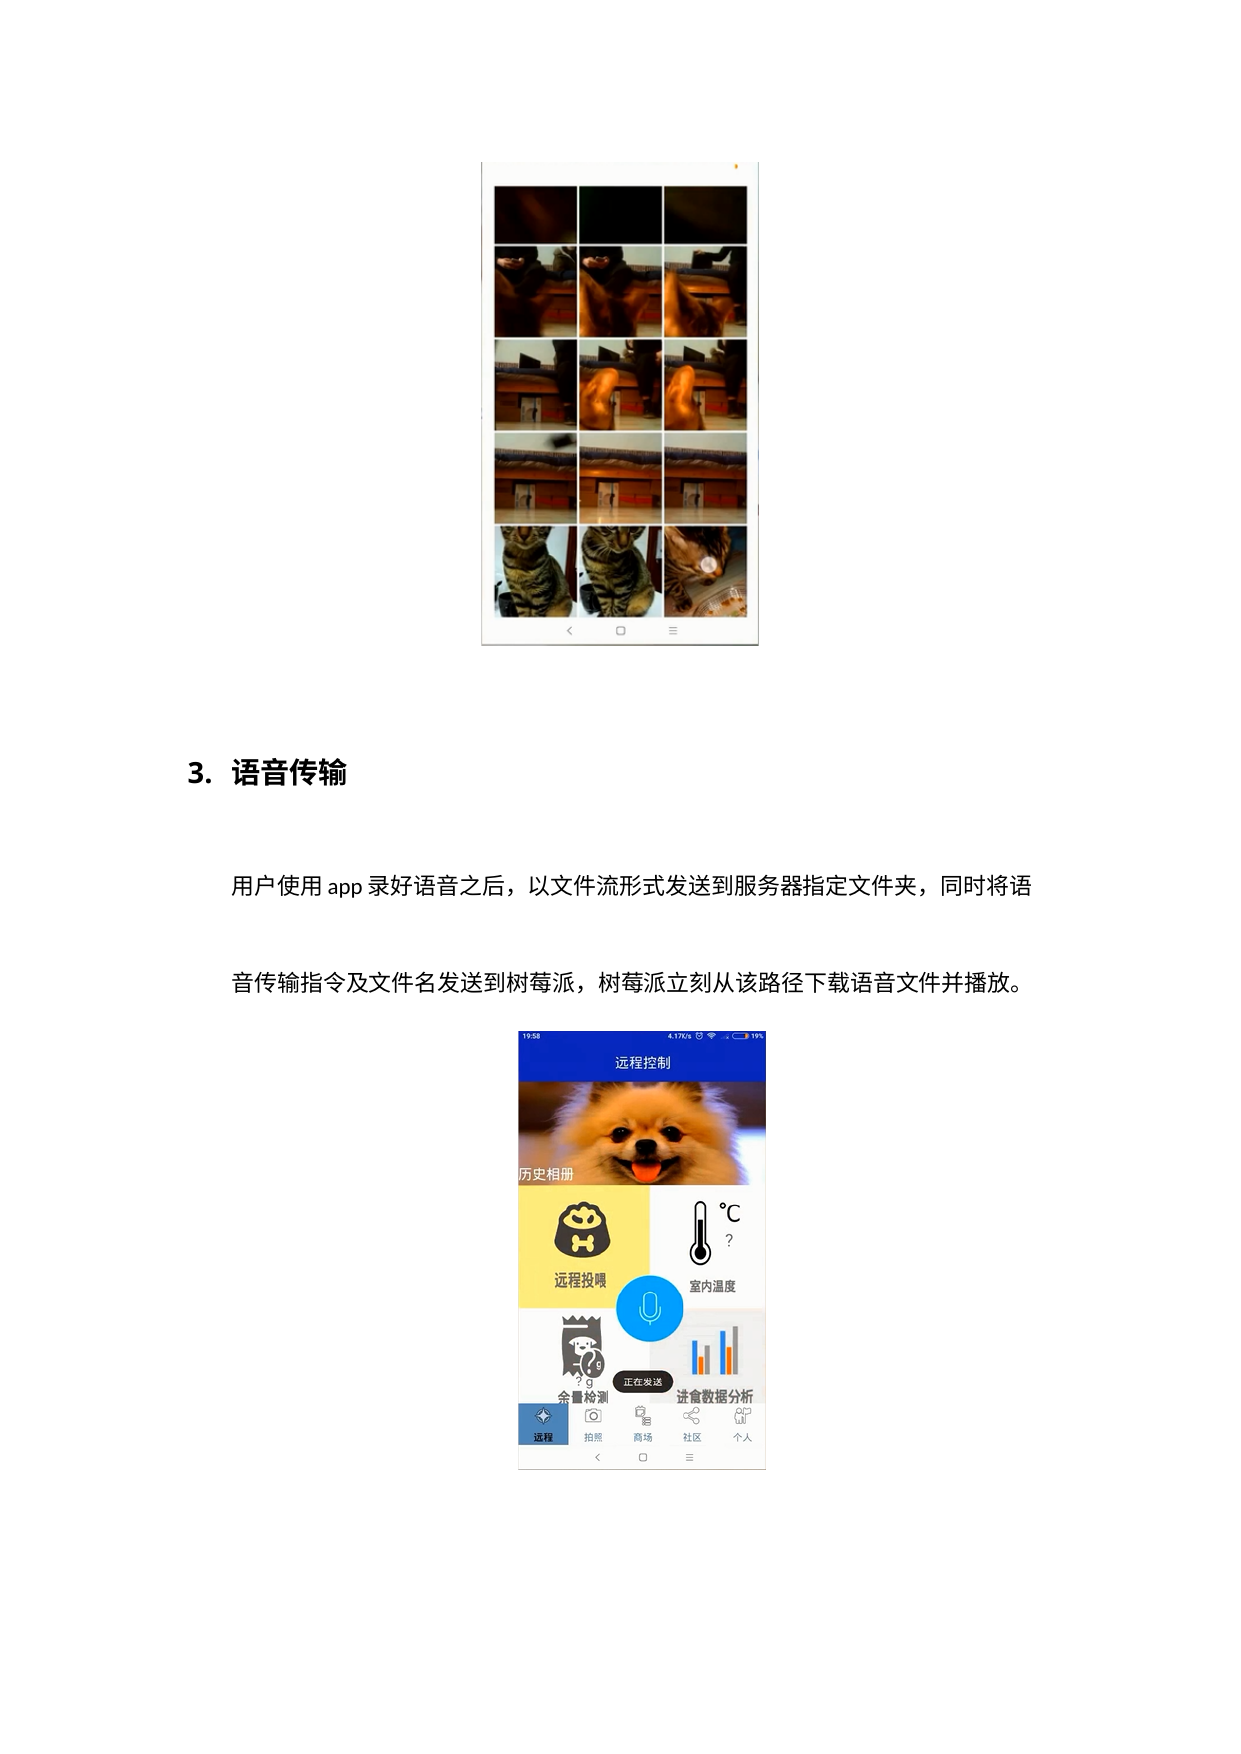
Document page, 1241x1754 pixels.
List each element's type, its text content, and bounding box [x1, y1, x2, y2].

picture [481, 162, 759, 646]
subtitle 语音传输 [187, 739, 1053, 804]
list 用户使用app录好语音之后，以文件流形式发送到服务器指定文件夹，同时将语音传输指令及文件名发送到树莓派，树莓派立刻从该路径下载语音文件并播放。 [231, 852, 1053, 1014]
picture [518, 1031, 766, 1470]
